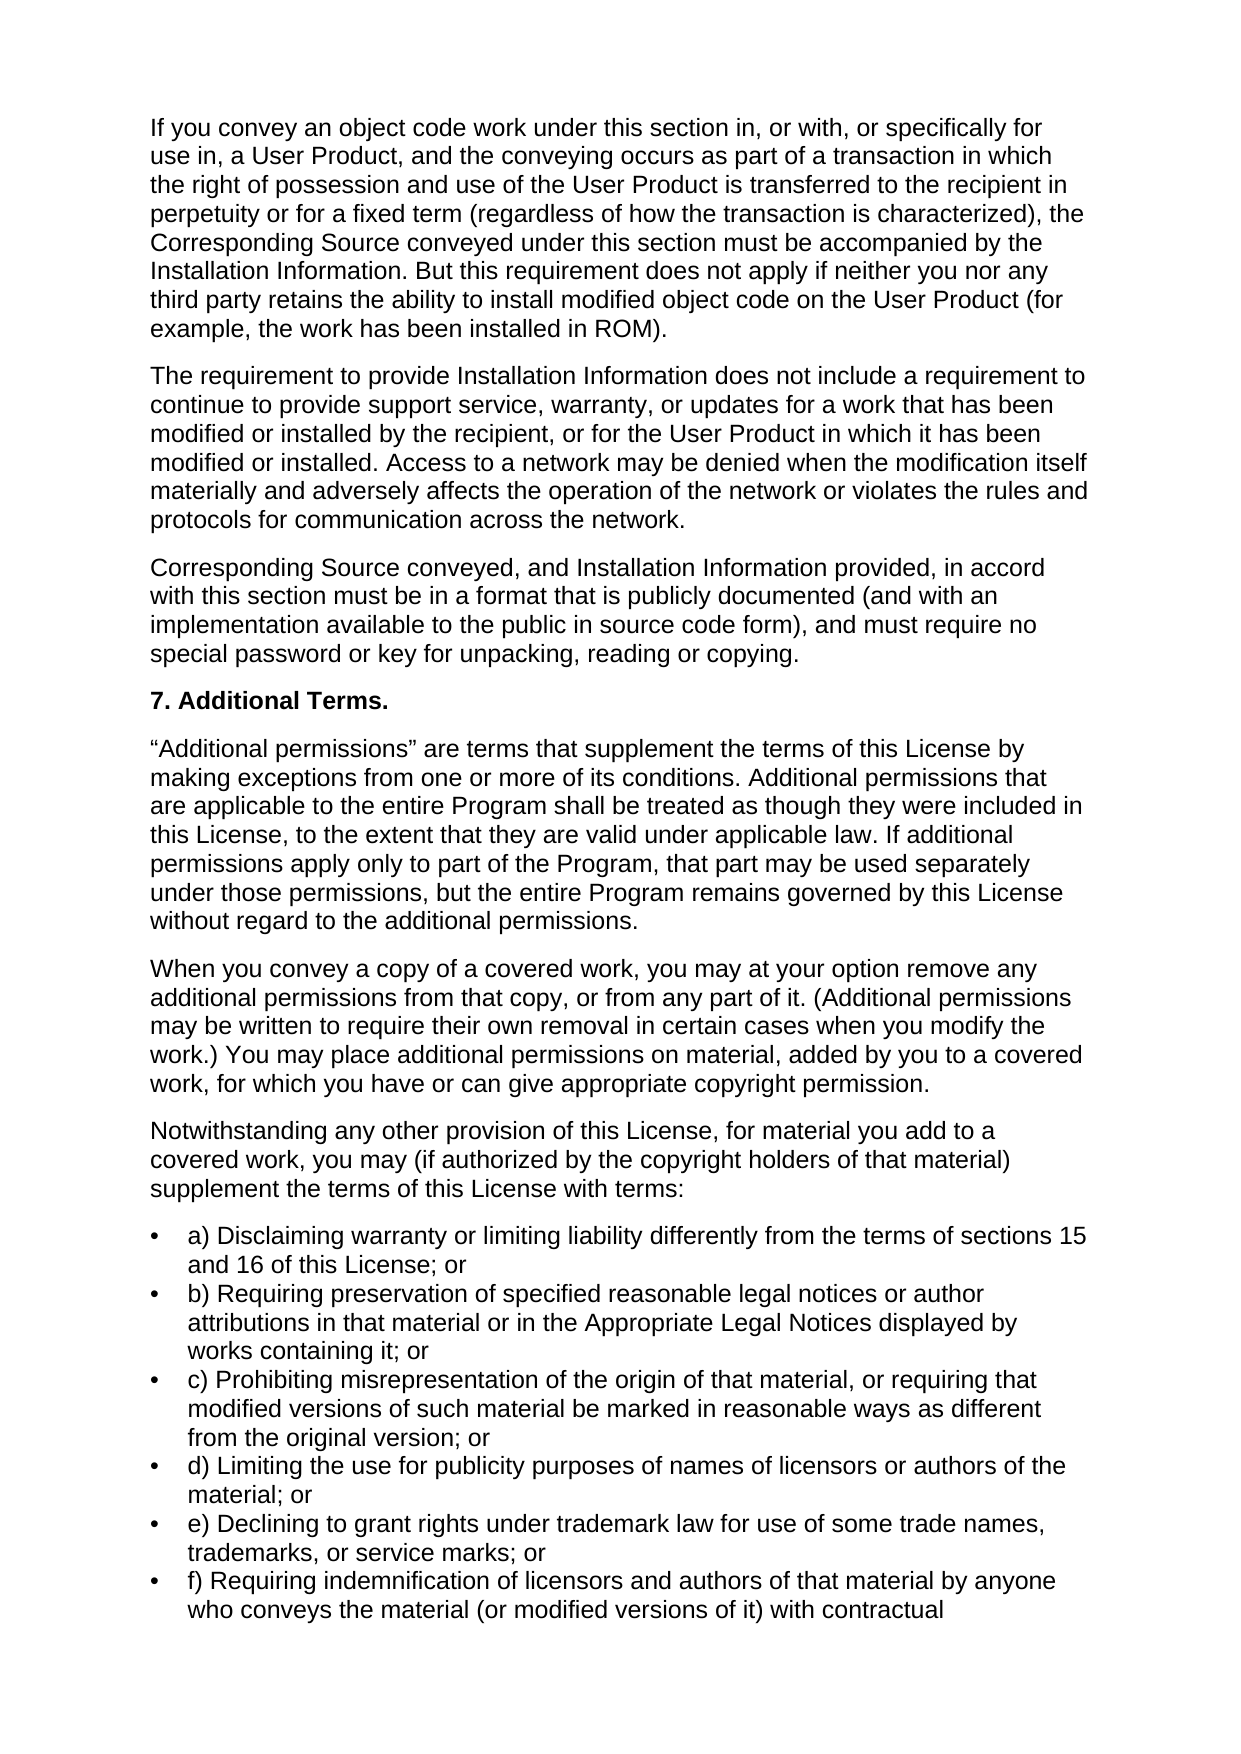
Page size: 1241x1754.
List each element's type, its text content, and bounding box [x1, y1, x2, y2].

text • e) Declining to grant rights under trademark law for use of some trade names, trademarks, or service marks; or [150, 1509, 1090, 1566]
text Corresponding Source conveyed, and Installation Information provided, in accord with this section must be in a format that is publicly documented (and with an implementation available to the public in source code form), and must require no special password or key for unpacking, reading or copying. [150, 552, 1090, 667]
text • a) Disclaiming warranty or limiting liability differently from the terms of sections 15 and 16 of this License; or [150, 1221, 1090, 1279]
text • b) Requiring preservation of specified reasonable legal notices or author attributions in that material or in the Appropriate Legal Notices displayed by works containing it; or [150, 1279, 1090, 1365]
text Notwithstanding any other provision of this License, for material you add to a covered work, you may (if authorized by the copyright holders of that material) supplement the terms of this License with terms: [150, 1116, 1090, 1202]
text • d) Limiting the use for publicity purposes of names of licensors or authors of the material; or [150, 1451, 1090, 1509]
text • c) Prohibiting misrepresentation of the origin of that material, or requiring that modified versions of such material be marked in reasonable ways as different from the original version; or [150, 1365, 1090, 1451]
text 7. Additional Terms. [150, 686, 1090, 715]
text When you convey a copy of a covered work, you may at your option remove any additional permissions from that copy, or from any part of it. (Additional permissions may be written to require their own removal in certain cases when you modify the work.) You may place additional permissions on material, added by you to a covered work, for which you have or can give appropriate copyright permission. [150, 954, 1090, 1097]
text “Additional permissions” are terms that supplement the terms of this License by making exceptions from one or more of its conditions. Additional permissions that are applicable to the entire Program shall be treated as though they were included in this License, to the extent that they are valid under applicable law. If additional permissions apply only to part of the Program, that part may be used separately under those permissions, but the entire Program remains governed by this License without regard to the additional permissions. [150, 734, 1090, 935]
text If you convey an object code work under this section in, or with, or specifically for use in, a User Product, and the conveying occurs as part of a transaction in which the right of possession and use of the User Product is transferred to the recipient in perpetuity or for a fixed term (regardless of how the transaction is characterized), the Corresponding Source conveyed under this section must be accompanied by the Installation Information. But this requirement does not apply if neither you nor any third party retains the ability to install modified object code on the User Product (for example, the work has been installed in ROM). [150, 112, 1090, 342]
text The requirement to provide Installation Information does not include a requirement to continue to provide support service, warranty, or updates for a work that has been modified or installed by the recipient, or for the User Product in which it has been modified or installed. Access to a network may be denied when the modification itself materially and adversely affects the operation of the network or violates the rules and protocols for communication across the network. [150, 361, 1090, 534]
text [150, 1566, 1090, 1624]
